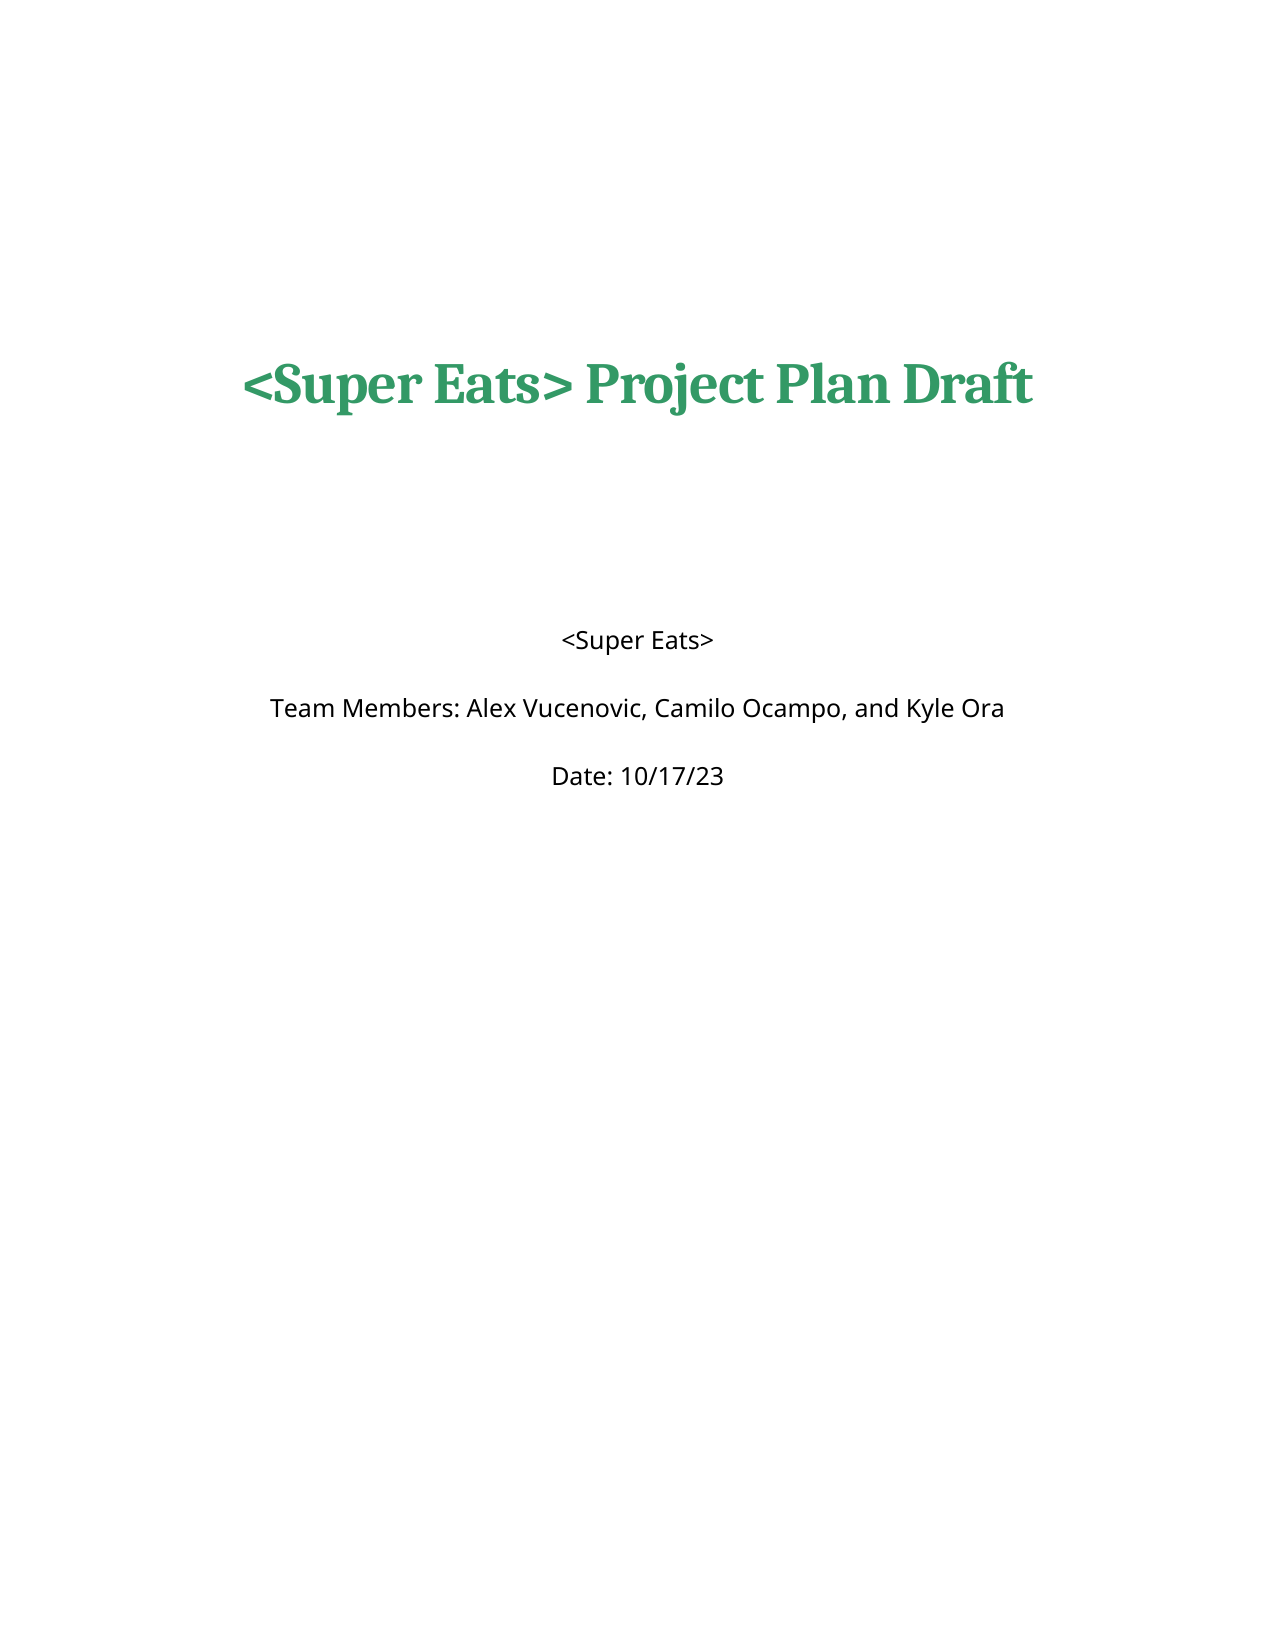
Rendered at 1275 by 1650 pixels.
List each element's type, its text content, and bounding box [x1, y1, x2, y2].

text Date: 10/17/23 [187, 759, 1087, 793]
text <Super Eats> [187, 623, 1087, 657]
text Team Members: Alex Vucenovic, Camilo Ocampo, and Kyle Ora [187, 691, 1087, 725]
title <Super Eats> Project Plan Draft [187, 351, 1087, 418]
